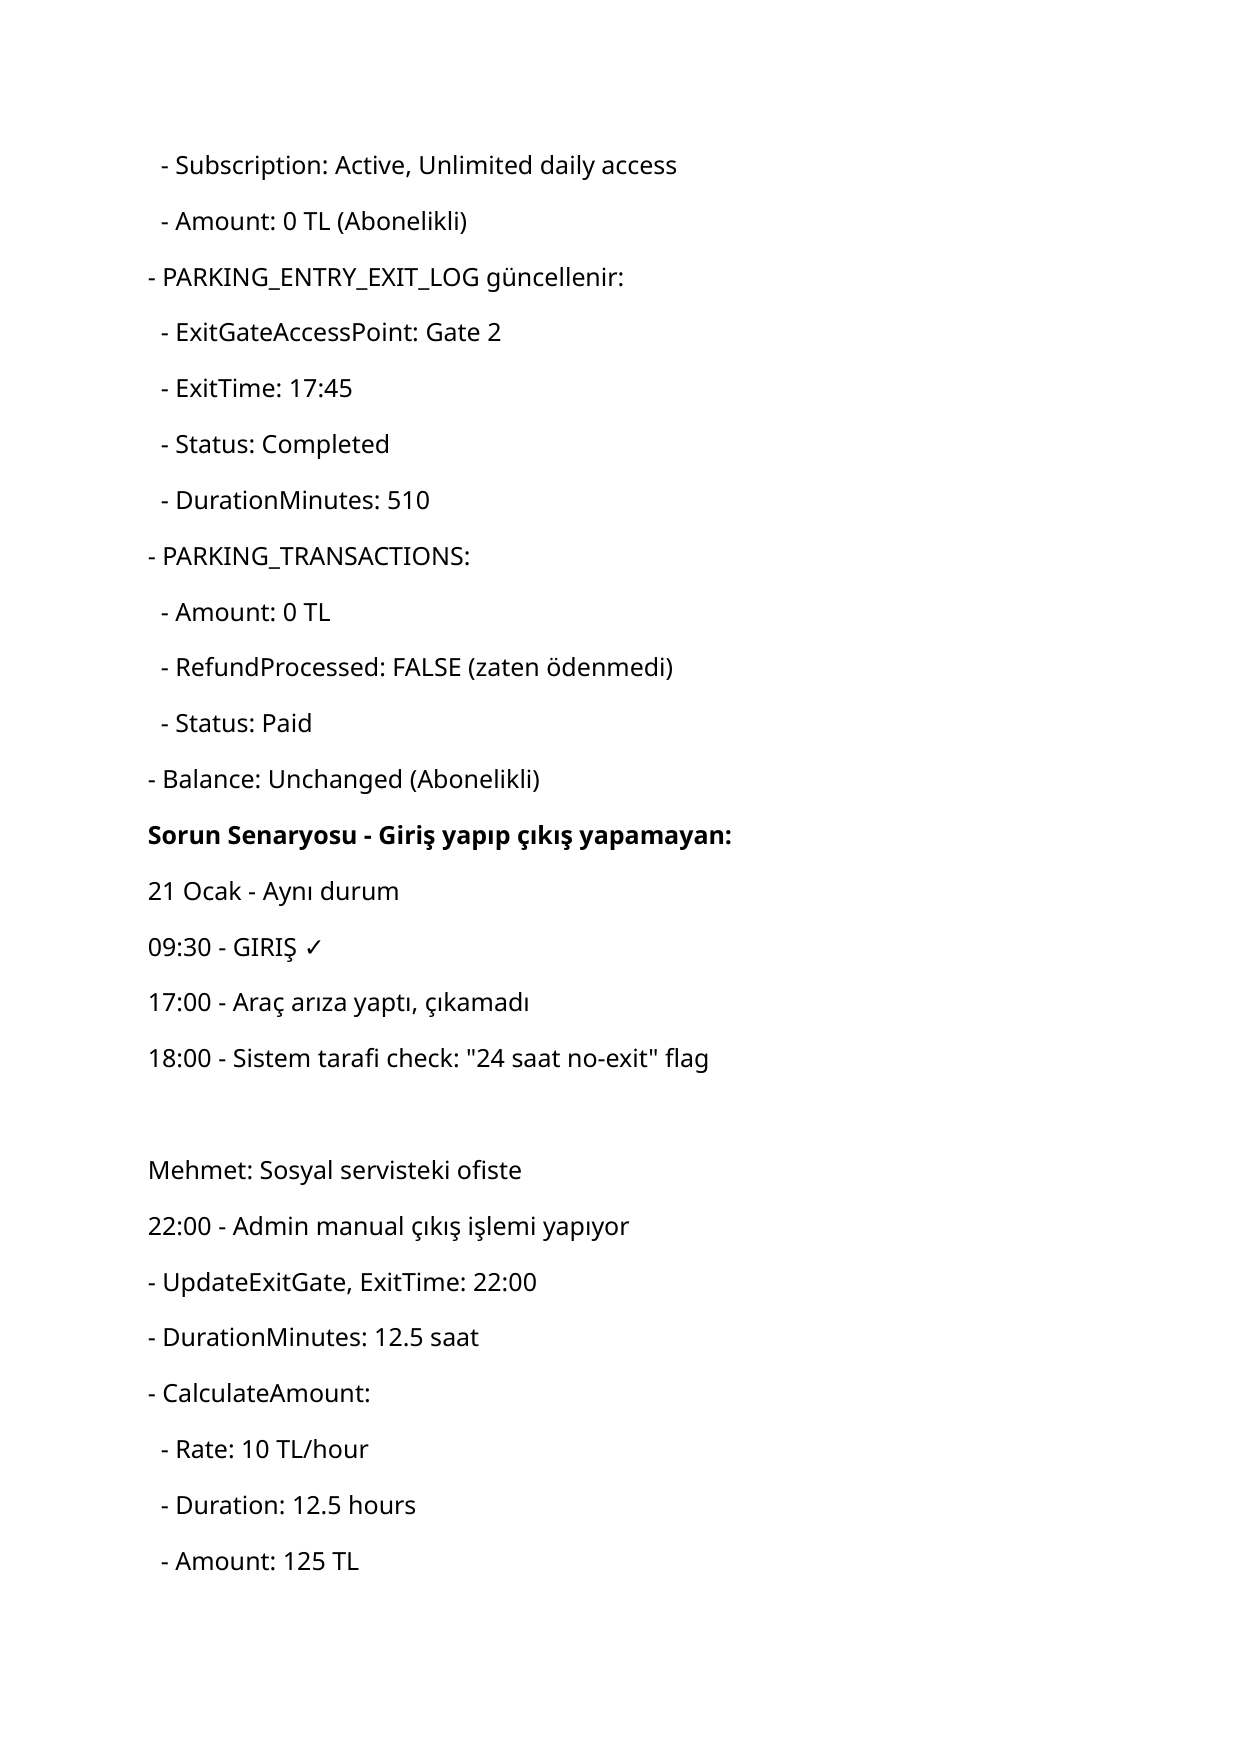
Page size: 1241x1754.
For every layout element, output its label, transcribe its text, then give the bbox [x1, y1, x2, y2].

text - Status: Completed [148, 427, 1093, 461]
text 17:00 - Araç arıza yaptı, çıkamadı [148, 985, 1093, 1019]
text Mehmet: Sosyal servisteki ofiste [148, 1153, 1093, 1187]
text - UpdateExitGate, ExitTime: 22:00 [148, 1264, 1093, 1298]
text - PARKING_ENTRY_EXIT_LOG güncellenir: [148, 259, 1093, 293]
text - Balance: Unchanged (Abonelikli) [148, 762, 1093, 796]
text - DurationMinutes: 12.5 saat [148, 1320, 1093, 1354]
text 18:00 - Sistem tarafi check: "24 saat no-exit" flag [148, 1041, 1093, 1075]
text 21 Ocak - Aynı durum [148, 873, 1093, 907]
text - CalculateAmount: [148, 1376, 1093, 1410]
text - RefundProcessed: FALSE (zaten ödenmedi) [148, 650, 1093, 684]
text - Amount: 0 TL (Abonelikli) [148, 203, 1093, 237]
text - DurationMinutes: 510 [148, 483, 1093, 517]
text Sorun Senaryosu - Giriş yapıp çıkış yapamayan: [148, 818, 1093, 852]
text - Subscription: Active, Unlimited daily access [148, 148, 1093, 182]
text - PARKING_TRANSACTIONS: [148, 538, 1093, 572]
text 22:00 - Admin manual çıkış işlemi yapıyor [148, 1208, 1093, 1242]
text - ExitTime: 17:45 [148, 371, 1093, 405]
text - Amount: 125 TL [148, 1543, 1093, 1577]
text - Duration: 12.5 hours [148, 1488, 1093, 1522]
text - Status: Paid [148, 706, 1093, 740]
text - Amount: 0 TL [148, 594, 1093, 628]
text - Rate: 10 TL/hour [148, 1432, 1093, 1466]
text - ExitGateAccessPoint: Gate 2 [148, 315, 1093, 349]
text 09:30 - GIRIŞ ✓ [148, 929, 1093, 963]
